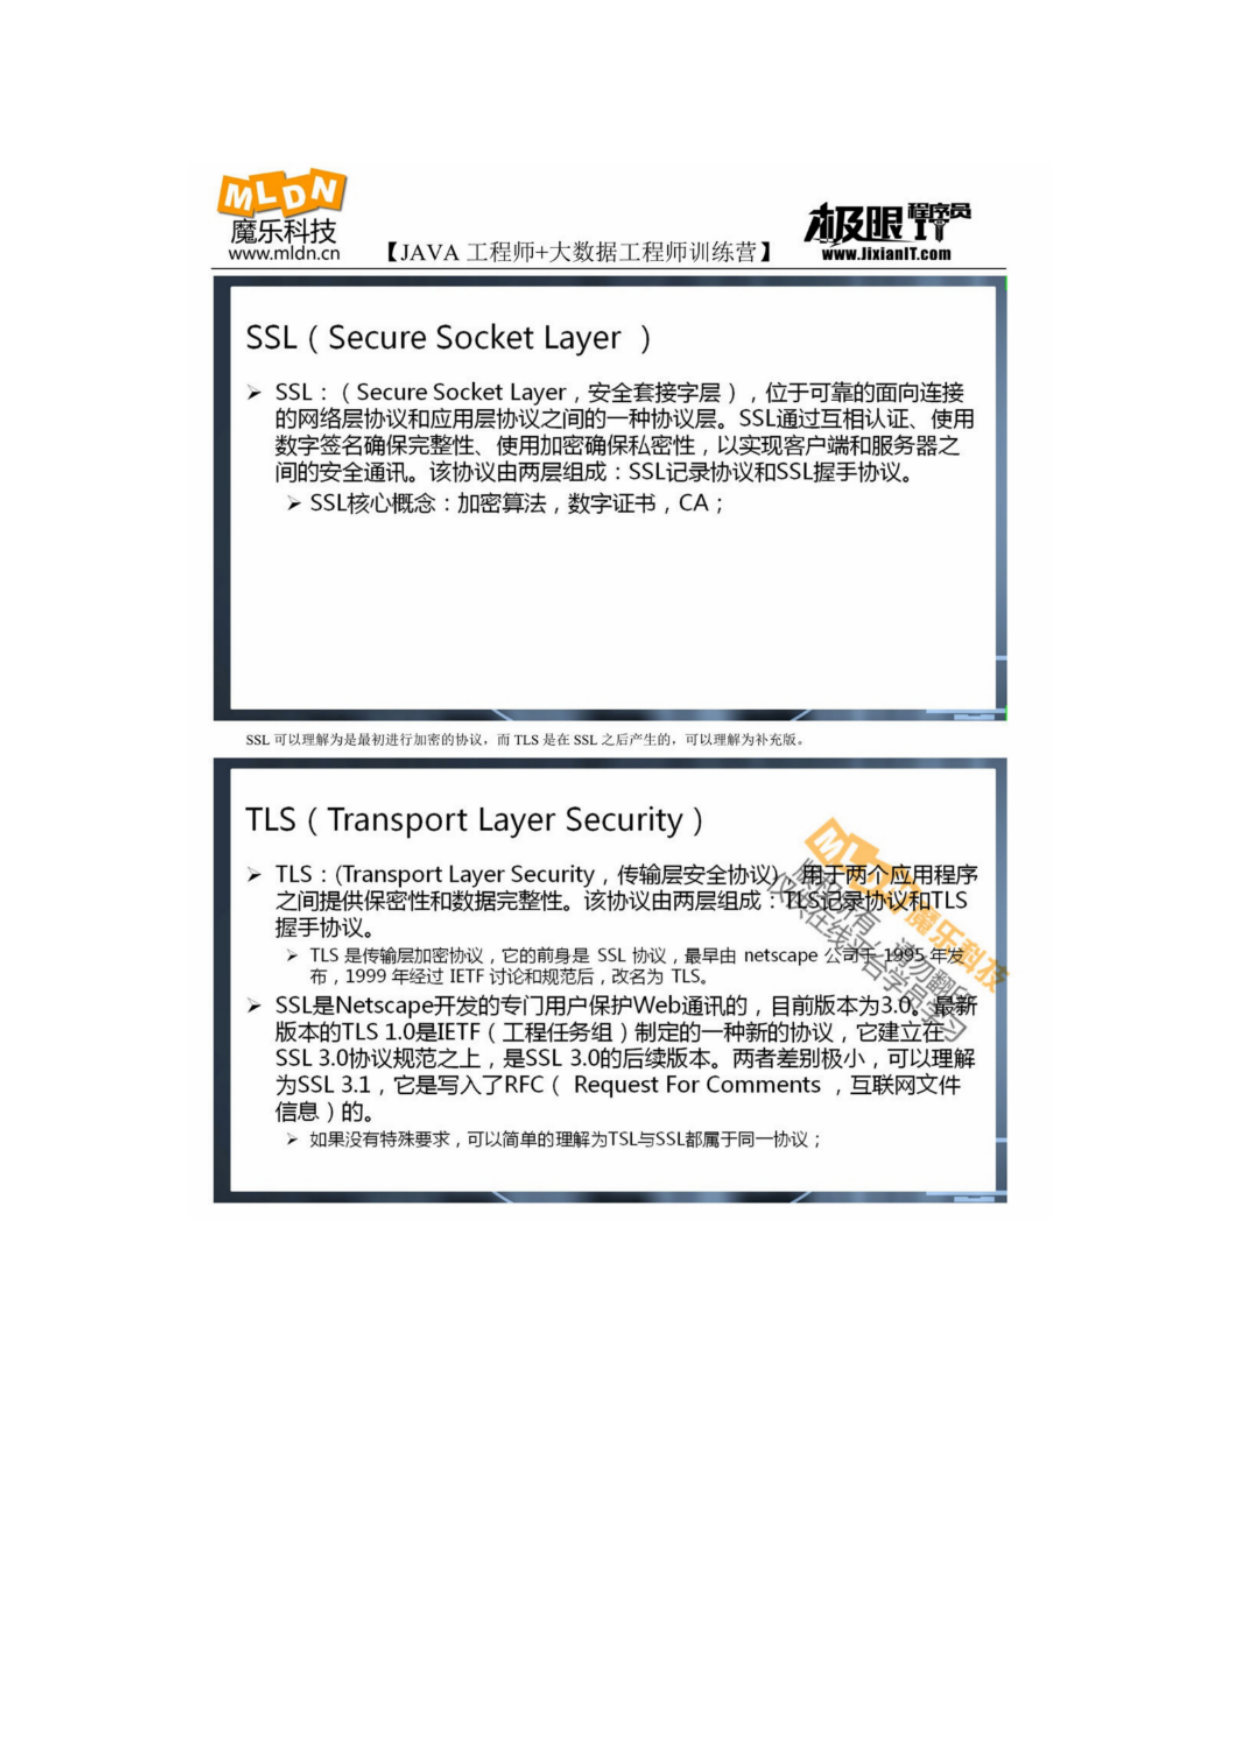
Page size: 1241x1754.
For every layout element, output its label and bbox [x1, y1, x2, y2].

picture [187, 162, 1053, 1220]
